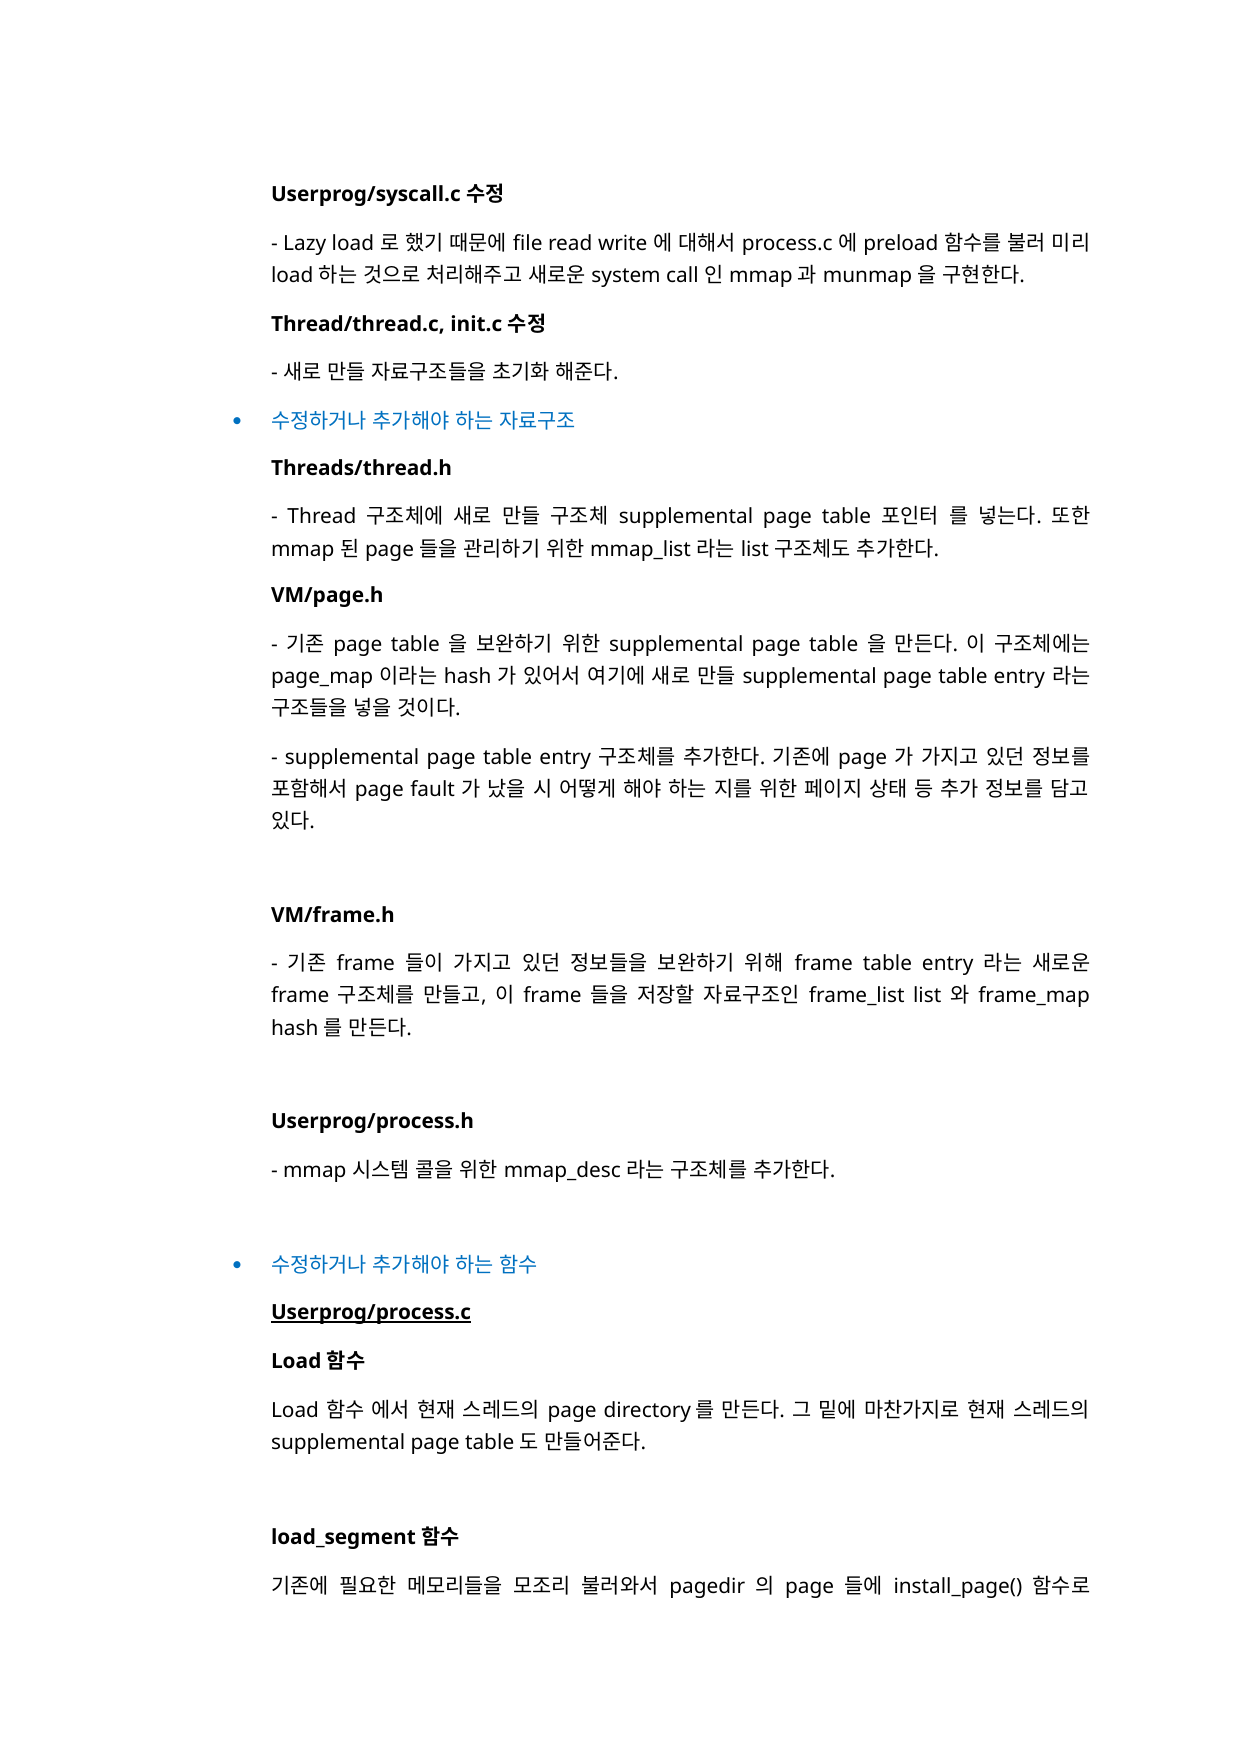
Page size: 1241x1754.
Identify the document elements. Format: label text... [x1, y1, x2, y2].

list - mmap 시스템 콜을 위한 mmap_desc 라는 구조체를 추가한다. [271, 1153, 1090, 1183]
list Userprog/process.c [271, 1297, 1090, 1326]
list Load 함수 [271, 1344, 1090, 1374]
list VM/frame.h [271, 900, 1090, 928]
list - 새로 만들 자료구조들을 초기화 해준다. [271, 356, 1090, 386]
list VM/page.h [271, 581, 1090, 609]
list Userprog/syscall.c 수정 [271, 177, 1090, 207]
list - Thread 구조체에 새로 만들 구조체 supplemental page table 포인터 를 넣는다. 또한 mmap 된 page 들을 관리하기 위한 mmap_list 라는 list 구조체도 추가한다. [271, 500, 1090, 562]
list Thread/thread.c, init.c 수정 [271, 307, 1090, 337]
list Userprog/process.h [271, 1106, 1090, 1135]
list - 기존 frame 들이 가지고 있던 정보들을 보완하기 위해 frame table entry 라는 새로운 frame 구조체를 만들고, 이 frame 들을 저장할 자료구조인 frame_list list 와 frame_map hash 를 만든다. [271, 947, 1090, 1041]
list Load 함수 에서 현재 스레드의 page directory를 만든다. 그 밑에 마찬가지로 현재 스레드의 supplemental page table 도 만들어준다. [271, 1393, 1090, 1455]
list - 기존 page table 을 보완하기 위한 supplemental page table 을 만든다. 이 구조체에는 page_map 이라는 hash 가 있어서 여기에 새로 만들 supplemental page table entry 라는 구조들을 넣을 것이다. [271, 627, 1090, 722]
list 수정하거나 추가해야 하는 자료구조 [233, 404, 1090, 434]
list load_segment 함수 [271, 1520, 1090, 1551]
list - Lazy load 로 했기 때문에 file read write 에 대해서 process.c 에 preload 함수를 불러 미리 load 하는 것으로 처리해주고 새로운 system call 인 mmap 과 munmap 을 구현한다. [271, 226, 1090, 288]
list Threads/thread.h [271, 453, 1090, 481]
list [271, 1569, 1090, 1599]
list 수정하거나 추가해야 하는 함수 [233, 1249, 1090, 1279]
list - supplemental page table entry 구조체를 추가한다. 기존에 page 가 가지고 있던 정보를 포함해서 page fault 가 났을 시 어떻게 해야 하는 지를 위한 페이지 상태 등 추가 정보를 담고 있다. [271, 740, 1090, 835]
